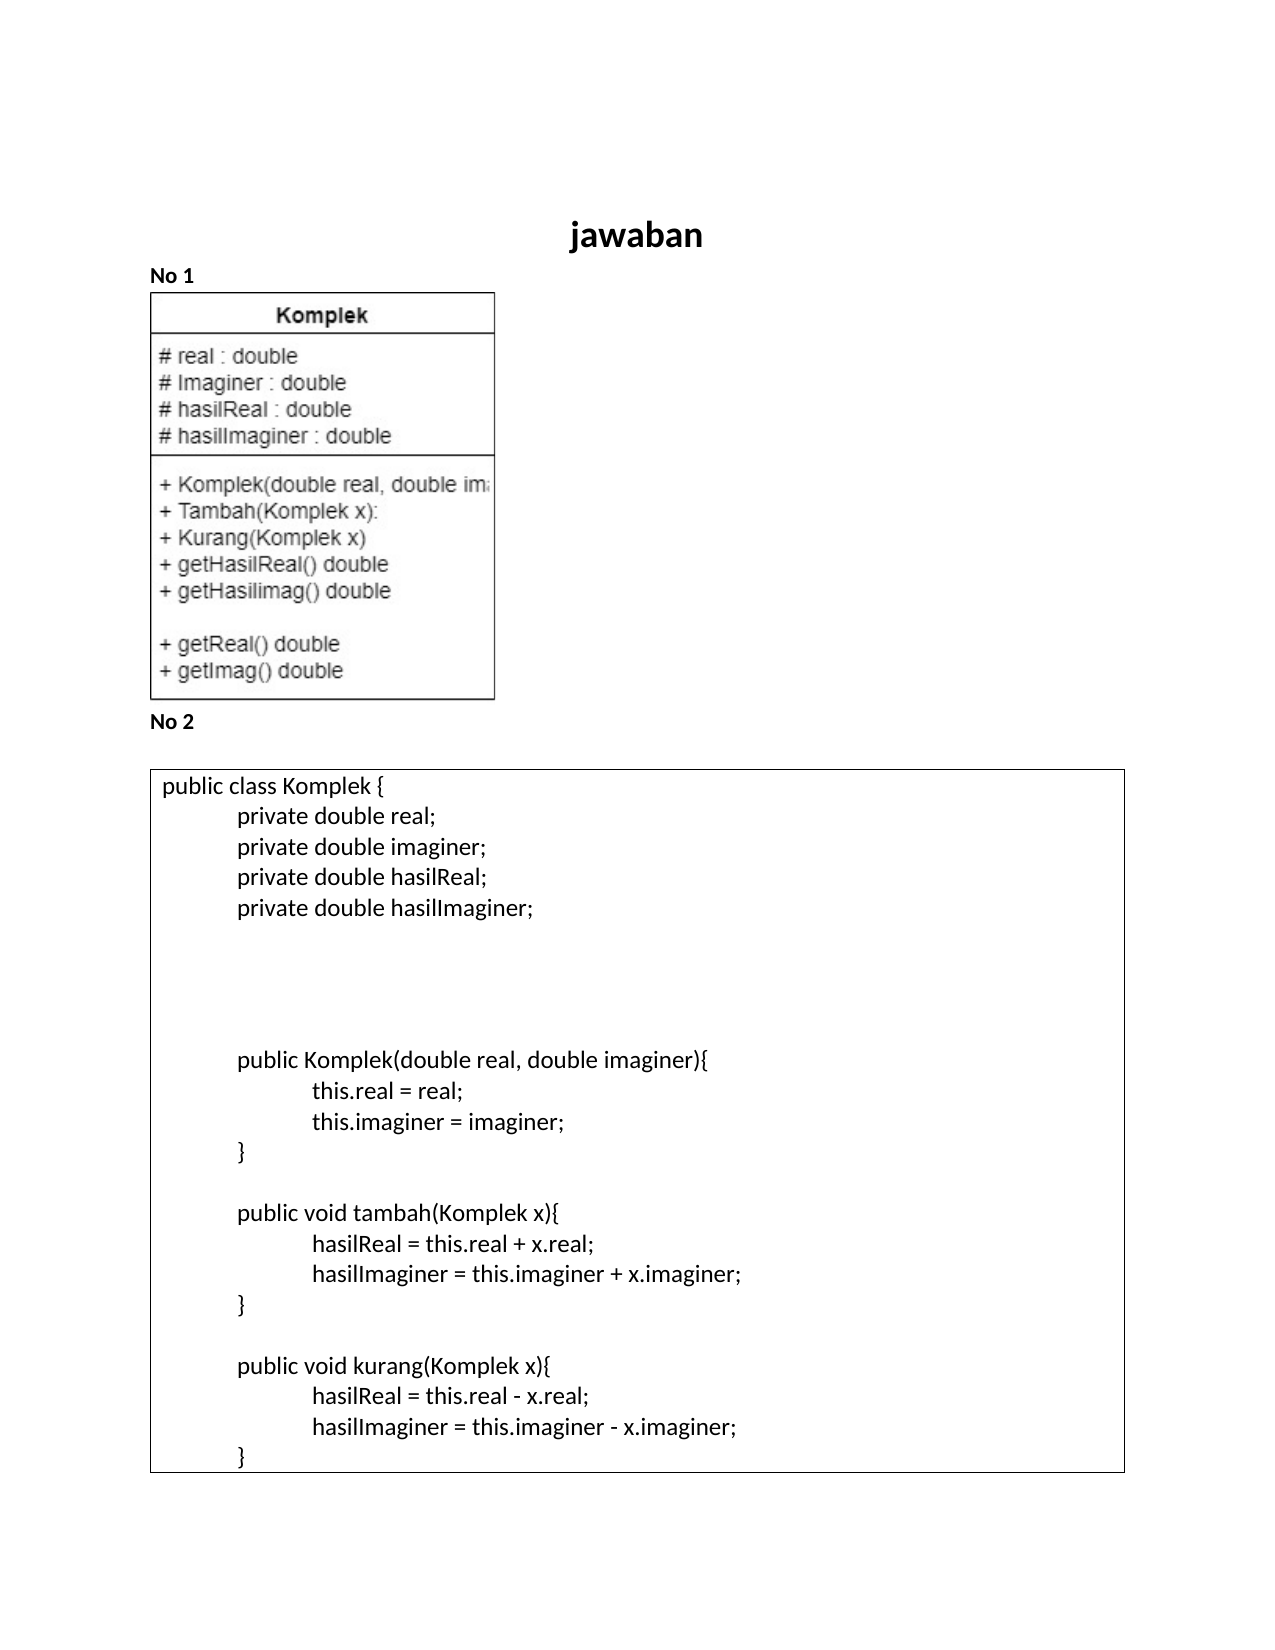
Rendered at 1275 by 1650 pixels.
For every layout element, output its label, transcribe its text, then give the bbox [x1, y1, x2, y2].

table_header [151, 770, 1124, 1472]
text No 1 [150, 261, 1123, 289]
text jawaban [150, 211, 1123, 257]
text No 2 [150, 707, 1123, 735]
picture [150, 292, 496, 705]
